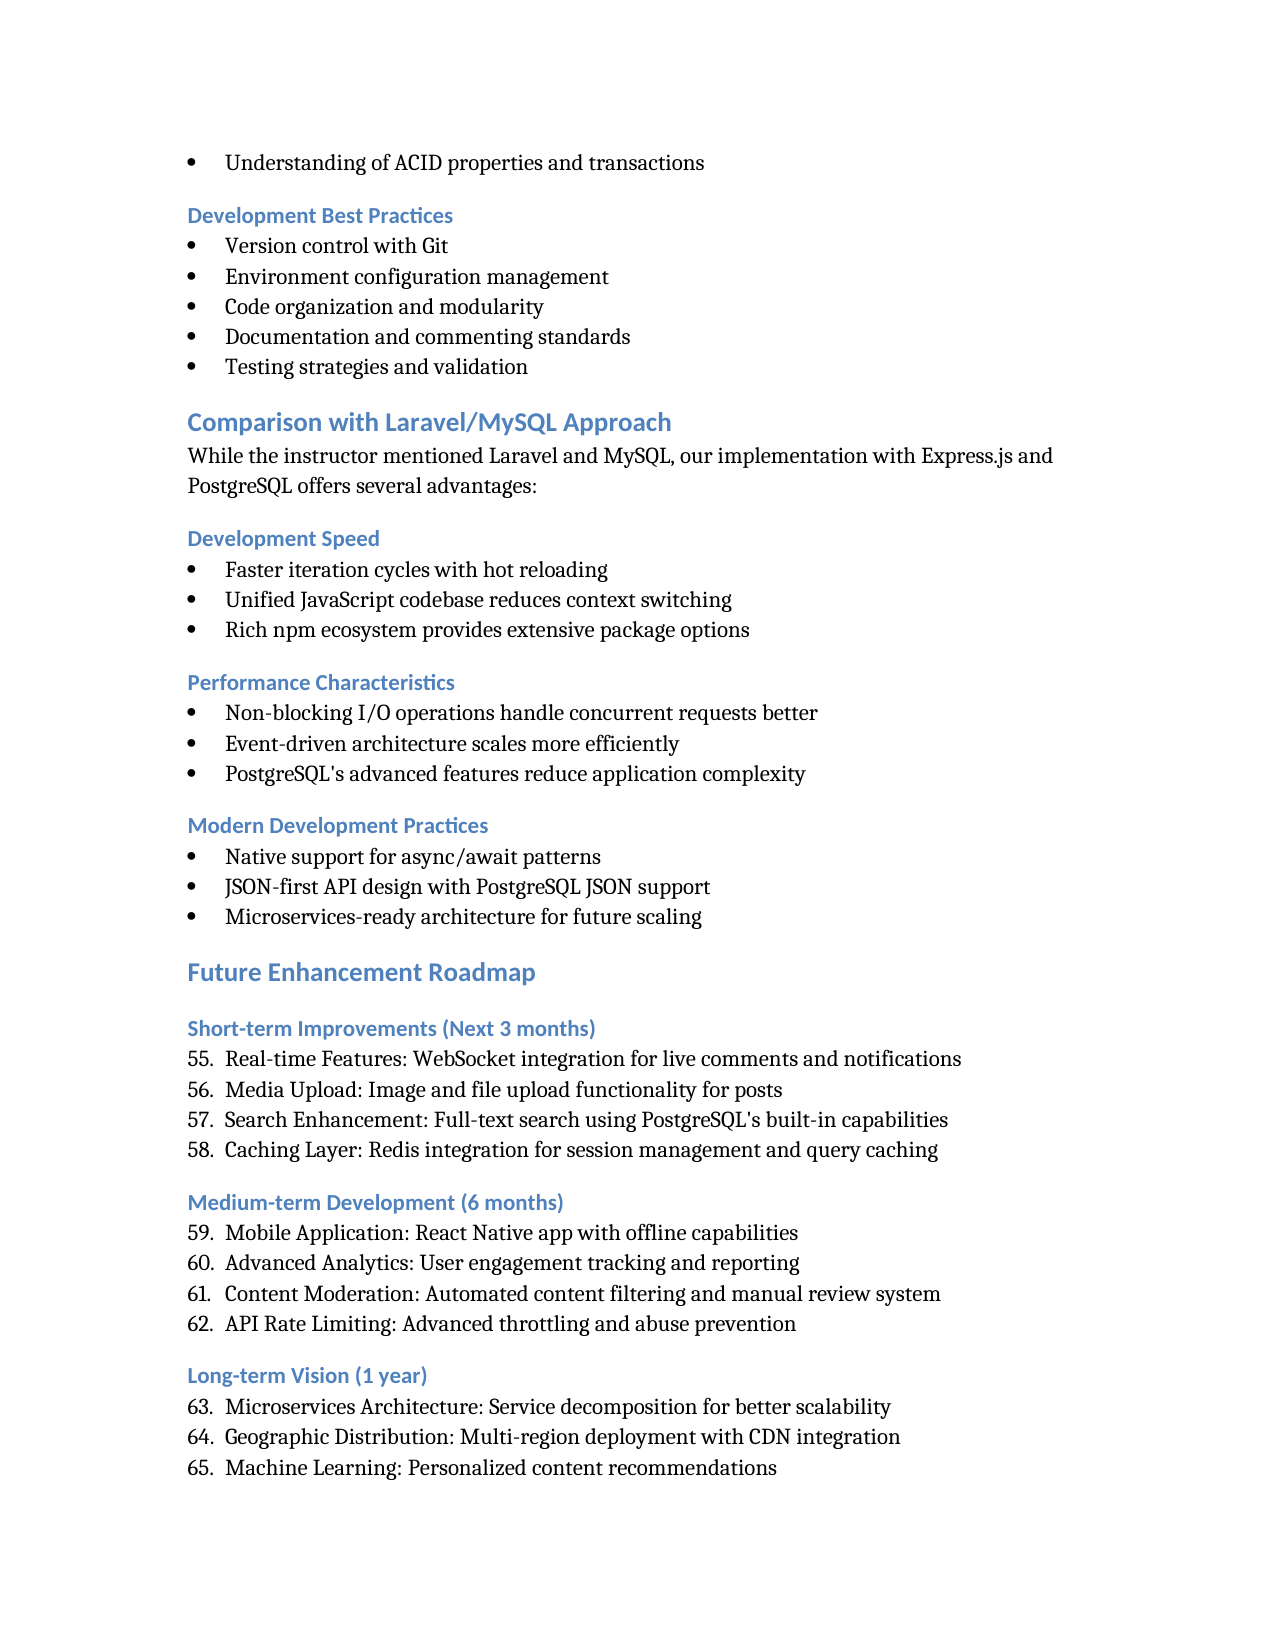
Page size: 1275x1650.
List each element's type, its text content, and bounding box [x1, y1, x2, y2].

text While the instructor mentioned Laravel and MySQL, our implementation with Express.js and PostgreSQL offers several advantages: [187, 443, 1087, 499]
subtitle Long-term Vision (1 year) [187, 1362, 1087, 1390]
list Microservices Architecture: Service decomposition for better scalability [187, 1394, 1087, 1420]
list Version control with Git [187, 233, 1087, 259]
list PostgreSQL's advanced features reduce application complexity [187, 761, 1087, 787]
subtitle Comparison with Laravel/MySQL Approach [187, 405, 1087, 438]
list Mobile Application: React Native app with offline capabilities [187, 1220, 1087, 1246]
list Rich npm ecosystem provides extensive package options [187, 617, 1087, 643]
list Media Upload: Image and file upload functionality for posts [187, 1076, 1087, 1103]
list Environment configuration management [187, 263, 1087, 290]
subtitle Future Enhancement Roadmap [187, 955, 1087, 988]
list Content Moderation: Automated content filtering and manual review system [187, 1280, 1087, 1307]
list Search Enhancement: Full-text search using PostgreSQL's built-in capabilities [187, 1107, 1087, 1133]
list Machine Learning: Personalized content recommendations [187, 1454, 1087, 1481]
list Faster iteration cycles with hot reloading [187, 556, 1087, 583]
list Testing strategies and validation [187, 354, 1087, 380]
list Real-time Features: WebSocket integration for live comments and notifications [187, 1046, 1087, 1072]
subtitle Development Speed [187, 524, 1087, 552]
subtitle Medium-term Development (6 months) [187, 1188, 1087, 1216]
subtitle Short-term Improvements (Next 3 months) [187, 1014, 1087, 1042]
list Understanding of ACID properties and transactions [187, 150, 1087, 176]
list Caching Layer: Redis integration for session management and query caching [187, 1137, 1087, 1163]
subtitle Modern Development Practices [187, 812, 1087, 839]
list JSON-first API design with PostgreSQL JSON support [187, 874, 1087, 900]
subtitle Development Best Practices [187, 201, 1087, 229]
list Code organization and modularity [187, 294, 1087, 320]
subtitle Performance Characteristics [187, 668, 1087, 696]
list Unified JavaScript codebase reduces context switching [187, 587, 1087, 613]
list Geographic Distribution: Multi-region deployment with CDN integration [187, 1424, 1087, 1450]
list Non-blocking I/O operations handle concurrent requests better [187, 700, 1087, 726]
list Native support for async/await patterns [187, 844, 1087, 870]
list Advanced Analytics: User engagement tracking and reporting [187, 1250, 1087, 1277]
list Event-driven architecture scales more efficiently [187, 730, 1087, 757]
list Microservices-ready architecture for future scaling [187, 904, 1087, 931]
list Documentation and commenting standards [187, 324, 1087, 350]
list API Rate Limiting: Advanced throttling and abuse prevention [187, 1311, 1087, 1337]
